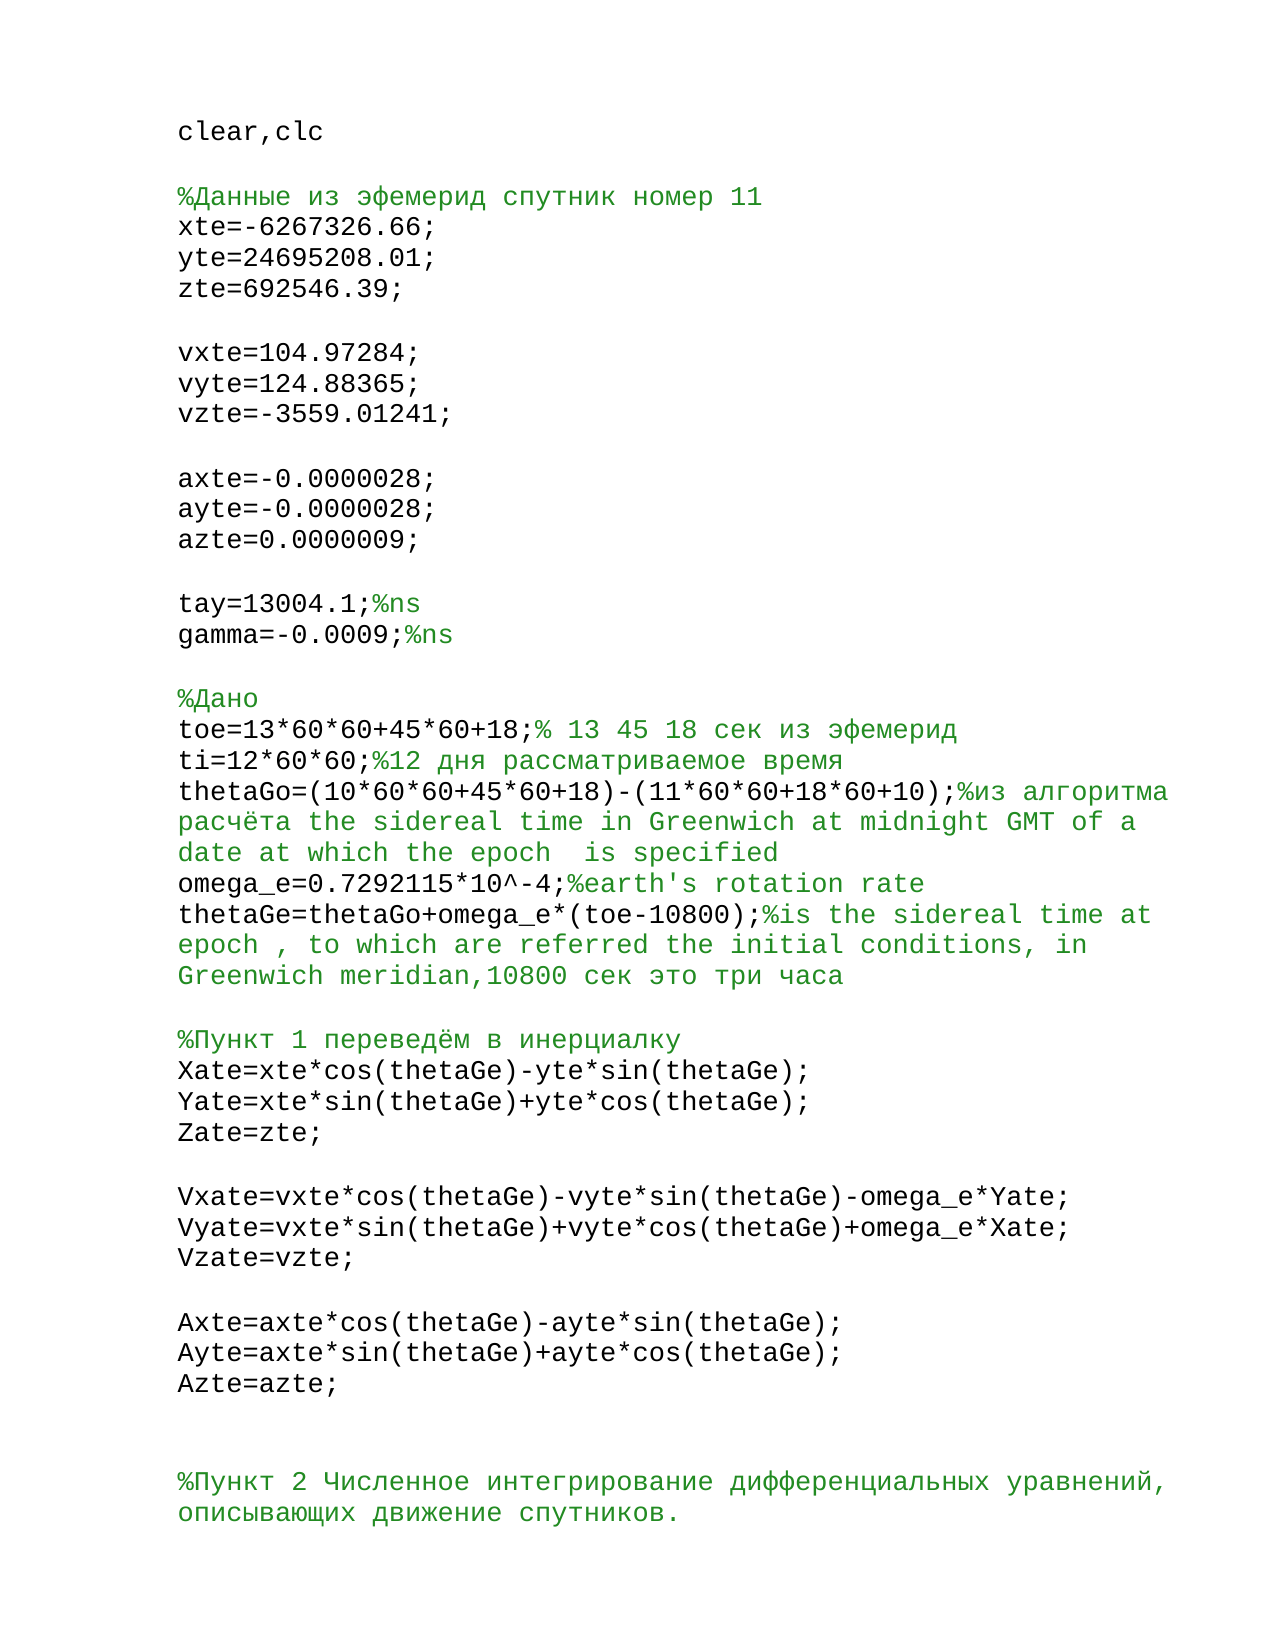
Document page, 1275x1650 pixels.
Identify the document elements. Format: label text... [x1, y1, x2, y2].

text axte=-0.0000028; [177, 464, 1186, 495]
text ayte=-0.0000028; [177, 495, 1186, 526]
text Yate=xte*sin(thetaGe)+yte*cos(thetaGe); [177, 1088, 1186, 1118]
text ti=12*60*60;%12 дня рассматриваемое время [177, 747, 1186, 777]
text azte=0.0000009; [177, 526, 1186, 557]
text Vzate=vzte; [177, 1244, 1186, 1275]
text %Пункт 1 переведём в инерциалку [177, 1026, 1186, 1057]
text Axte=axte*cos(thetaGe)-ayte*sin(thetaGe); [177, 1308, 1186, 1339]
text clear,clc [177, 118, 1186, 149]
text vxte=104.97284; [177, 339, 1186, 369]
text gamma=-0.0009;%ns [177, 621, 1186, 652]
text Vxate=vxte*cos(thetaGe)-vyte*sin(thetaGe)-omega_e*Yate; [177, 1183, 1186, 1213]
text Xate=xte*cos(thetaGe)-yte*sin(thetaGe); [177, 1057, 1186, 1088]
text vzte=-3559.01241; [177, 400, 1186, 431]
text xte=-6267326.66; [177, 213, 1186, 244]
text thetaGe=thetaGo+omega_e*(toe-10800);%is the sidereal time at epoch , to which are referred the initial conditions, in Greenwich meridian,10800 сек это три часа [177, 900, 1186, 993]
text %Данные из эфемерид спутник номер 11 [177, 182, 1186, 213]
text tay=13004.1;%ns [177, 590, 1186, 621]
text Zate=zte; [177, 1118, 1186, 1149]
text Vyate=vxte*sin(thetaGe)+vyte*cos(thetaGe)+omega_e*Xate; [177, 1213, 1186, 1244]
text yte=24695208.01; [177, 244, 1186, 274]
text zte=692546.39; [177, 274, 1186, 305]
text omega_e=0.7292115*10^-4;%earth's rotation rate [177, 870, 1186, 900]
text %Пункт 2 Численное интегрирование дифференциальных уравнений, описывающих движение спутников. [177, 1468, 1186, 1529]
text %Дано [177, 685, 1186, 716]
text toe=13*60*60+45*60+18;% 13 45 18 сек из эфемерид [177, 716, 1186, 747]
text Ayte=axte*sin(thetaGe)+ayte*cos(thetaGe); [177, 1339, 1186, 1370]
text vyte=124.88365; [177, 369, 1186, 400]
text thetaGo=(10*60*60+45*60+18)-(11*60*60+18*60+10);%из алгоритма расчёта the sidereal time in Greenwich at midnight GMT of a date at which the epoch is specified [177, 777, 1186, 870]
text Azte=azte; [177, 1370, 1186, 1401]
